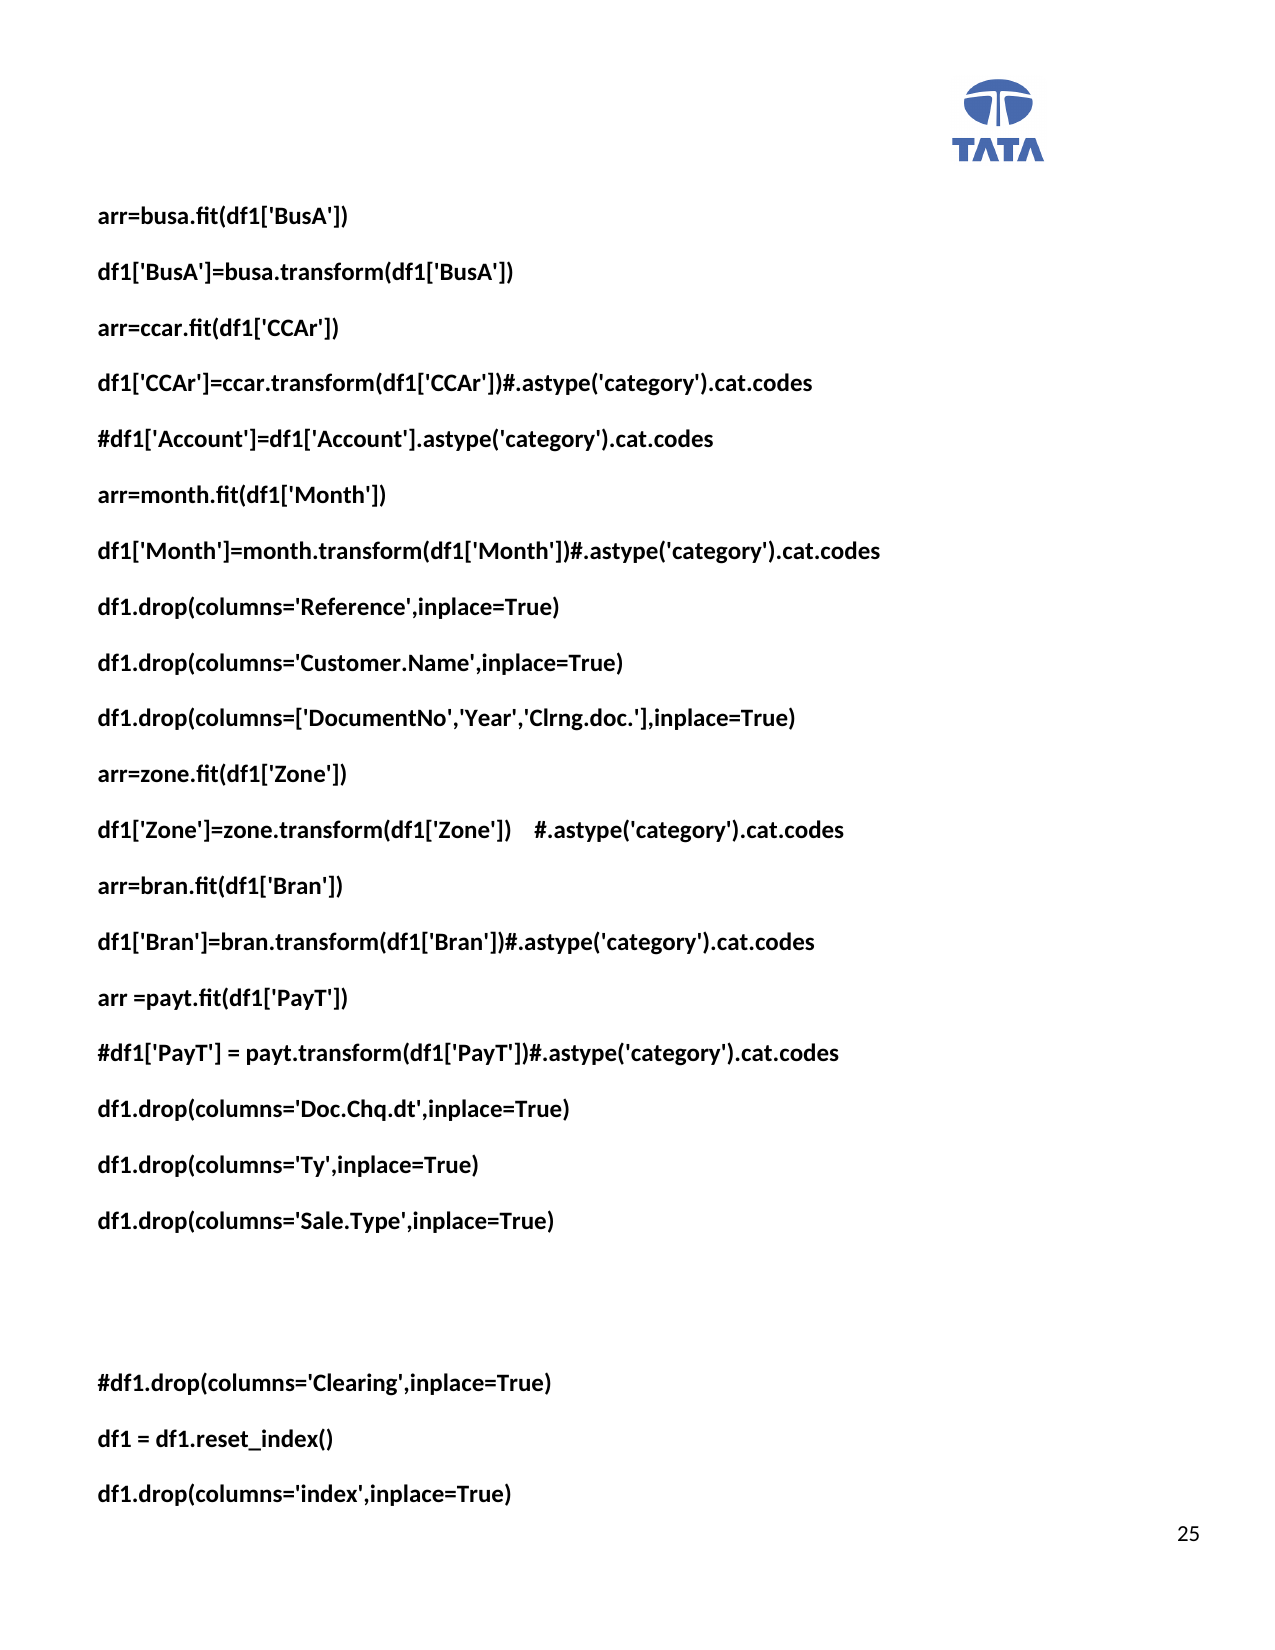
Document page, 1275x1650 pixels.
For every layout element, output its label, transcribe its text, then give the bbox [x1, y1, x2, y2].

text df1['CCAr']=ccar.transform(df1['CCAr'])#.astype('category').cat.codes [75, 368, 1200, 398]
text df1.drop(columns='Doc.Chq.dt',inplace=True) [75, 1093, 1200, 1124]
text arr =payt.fit(df1['PayT']) [75, 982, 1200, 1012]
text df1.drop(columns='Reference',inplace=True) [75, 591, 1200, 621]
text df1.drop(columns='Sale.Type',inplace=True) [75, 1205, 1200, 1236]
text arr=busa.fit(df1['BusA']) [75, 200, 1200, 231]
text df1['Zone']=zone.transform(df1['Zone']) #.astype('category').cat.codes [75, 814, 1200, 845]
text arr=bran.fit(df1['Bran']) [75, 870, 1200, 901]
text df1.drop(columns='Customer.Name',inplace=True) [75, 647, 1200, 677]
picture [949, 74, 1047, 166]
text arr=ccar.fit(df1['CCAr']) [75, 312, 1200, 342]
text #df1['Account']=df1['Account'].astype('category').cat.codes [75, 423, 1200, 454]
text df1['Bran']=bran.transform(df1['Bran'])#.astype('category').cat.codes [75, 926, 1200, 956]
text #df1.drop(columns='Clearing',inplace=True) [75, 1367, 1200, 1397]
text df1.drop(columns='index',inplace=True) [75, 1479, 1200, 1509]
text df1.drop(columns='Ty',inplace=True) [75, 1149, 1200, 1180]
text #df1['PayT'] = payt.transform(df1['PayT'])#.astype('category').cat.codes [75, 1038, 1200, 1068]
text df1 = df1.reset_index() [75, 1423, 1200, 1453]
text df1.drop(columns=['DocumentNo','Year','Clrng.doc.'],inplace=True) [75, 703, 1200, 733]
text arr=month.fit(df1['Month']) [75, 479, 1200, 510]
text df1['BusA']=busa.transform(df1['BusA']) [75, 256, 1200, 286]
text arr=zone.fit(df1['Zone']) [75, 758, 1200, 789]
text df1['Month']=month.transform(df1['Month'])#.astype('category').cat.codes [75, 535, 1200, 566]
